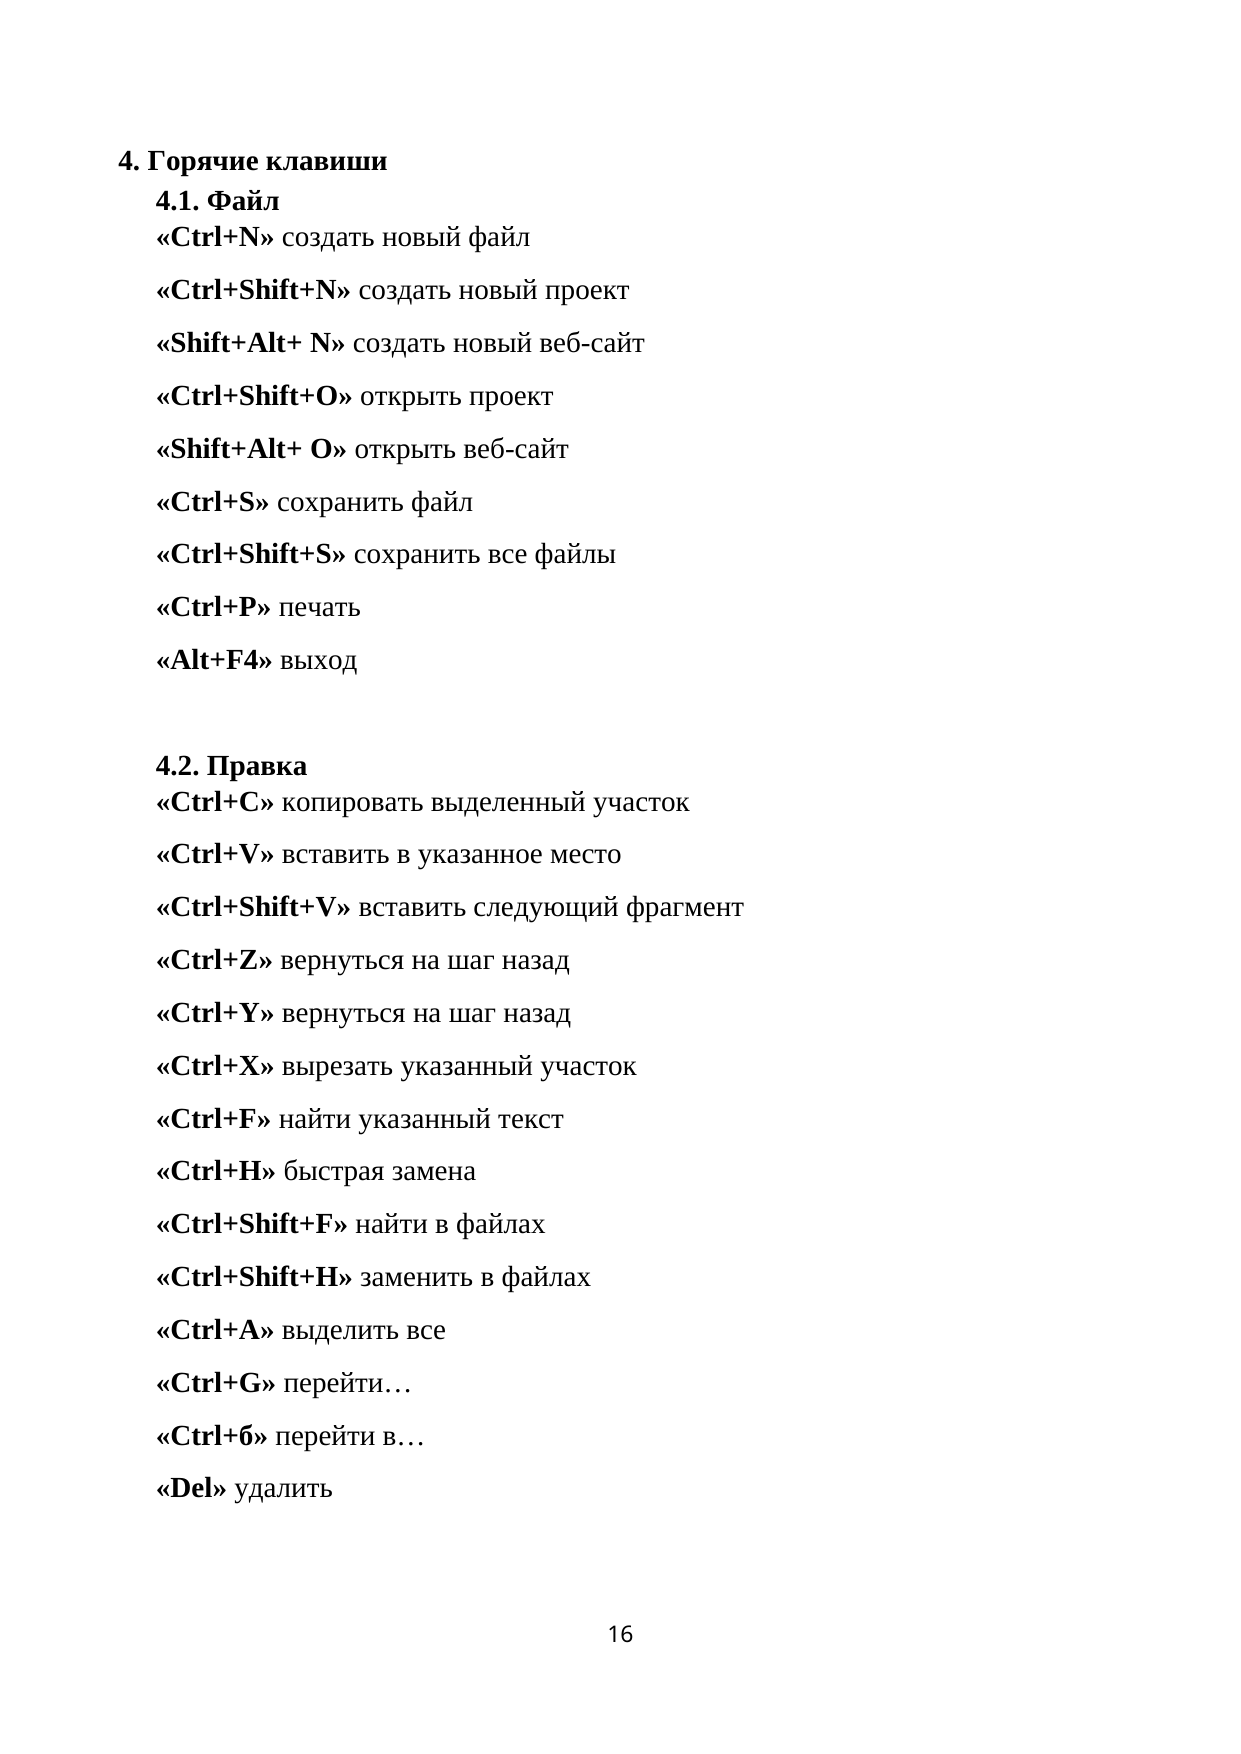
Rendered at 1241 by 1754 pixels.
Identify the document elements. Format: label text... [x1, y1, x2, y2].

text «Ctrl+X» вырезать указанный участок [118, 1048, 1122, 1081]
subtitle Файл [156, 183, 1122, 217]
text «Ctrl+Shift+O» открыть проект [118, 378, 1122, 412]
text «Ctrl+G» перейти… [118, 1365, 1122, 1398]
text «Ctrl+F» найти указанный текст [118, 1101, 1122, 1134]
text «Ctrl+V» вставить в указанное место [118, 837, 1122, 870]
text «Ctrl+Shift+H» заменить в файлах [118, 1259, 1122, 1293]
text «Del» удалить [118, 1470, 1122, 1504]
text «Ctrl+N» создать новый файл [118, 219, 1122, 253]
text «Shift+Alt+ O» открыть веб-сайт [118, 431, 1122, 464]
text «Ctrl+б» перейти в… [118, 1418, 1122, 1451]
text «Alt+F4» выход [118, 642, 1122, 676]
text «Ctrl+Y» вернуться на шаг назад [118, 995, 1122, 1029]
text «Shift+Alt+ N» создать новый веб-сайт [118, 325, 1122, 359]
subtitle Правка [156, 748, 1122, 781]
text «Ctrl+P» печать [118, 589, 1122, 623]
text «Ctrl+Shift+F» найти в файлах [118, 1206, 1122, 1240]
text «Ctrl+C» копировать выделенный участок [118, 784, 1122, 817]
text «Ctrl+H» быстрая замена [118, 1153, 1122, 1187]
subtitle Горячие клавиши [118, 143, 1122, 177]
text «Ctrl+Shift+V» вставить следующий фрагмент [118, 889, 1122, 923]
text «Ctrl+A» выделить все [118, 1312, 1122, 1346]
text «Ctrl+Shift+N» создать новый проект [118, 272, 1122, 306]
text «Ctrl+Shift+S» сохранить все файлы [118, 536, 1122, 570]
text «Ctrl+S» сохранить файл [118, 484, 1122, 517]
text «Ctrl+Z» вернуться на шаг назад [118, 942, 1122, 976]
